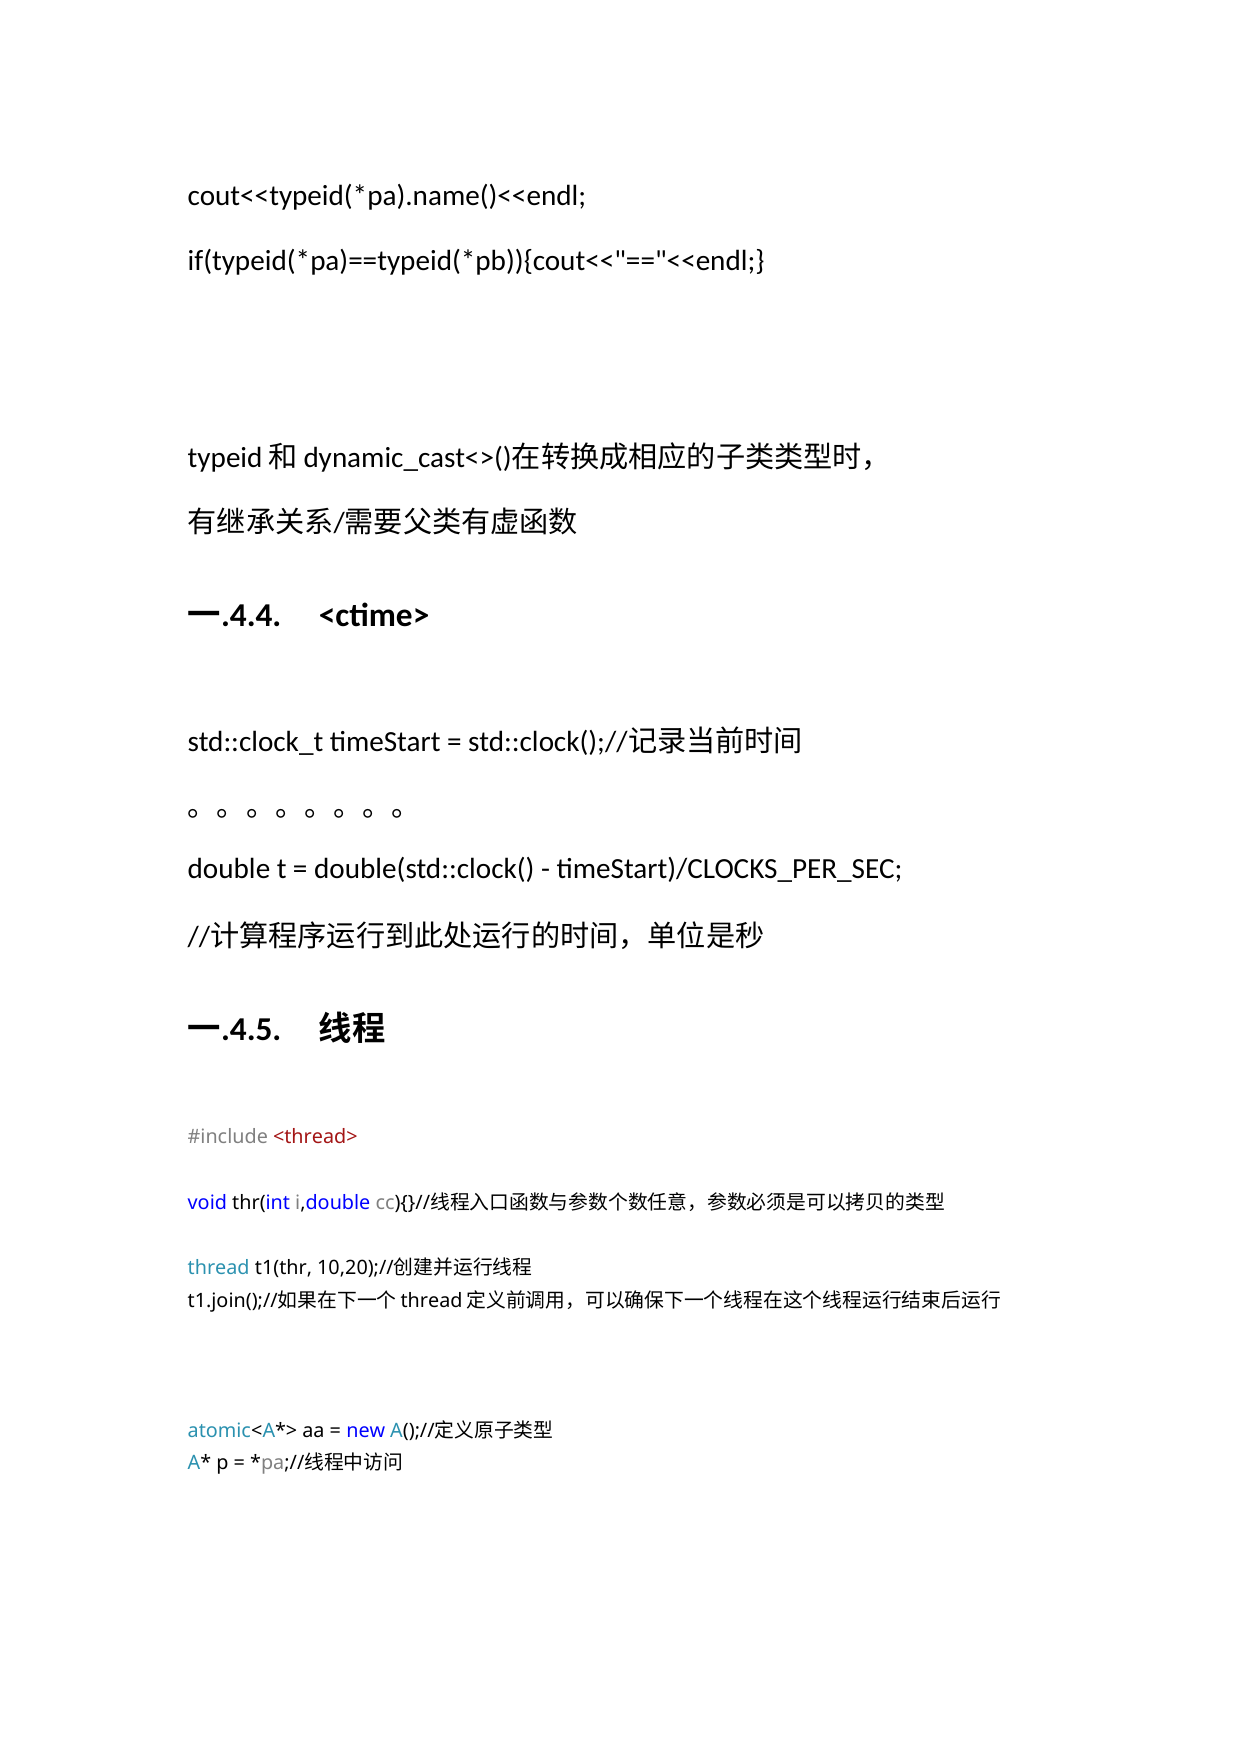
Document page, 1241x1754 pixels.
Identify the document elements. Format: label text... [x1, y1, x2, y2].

text thread t1(thr, 10,20);//创建并运行线程 [187, 1250, 1053, 1282]
text std::clock_t timeStart = std::clock();//记录当前时间 [187, 706, 1053, 771]
text #include <thread> [187, 1120, 1053, 1152]
subtitle 线程 [187, 993, 1053, 1058]
text cout<<typeid(*pa).name()<<endl; [187, 162, 1053, 227]
text void thr(int i,double cc){}//线程入口函数与参数个数任意，参数必须是可以拷贝的类型 [187, 1185, 1053, 1217]
text //计算程序运行到此处运行的时间，单位是秒 [187, 901, 1053, 966]
text typeid和dynamic_cast<>()在转换成相应的子类类型时， [187, 422, 1053, 487]
subtitle <ctime> [187, 579, 1053, 644]
text 有继承关系/需要父类有虚函数 [187, 487, 1053, 552]
text if(typeid(*pa)==typeid(*pb)){cout<<"=="<<endl;} [187, 227, 1053, 292]
text double t = double(std::clock() - timeStart)/CLOCKS_PER_SEC; [187, 836, 1053, 901]
text t1.join();//如果在下一个thread定义前调用，可以确保下一个线程在这个线程运行结束后运行 [187, 1282, 1053, 1315]
text A* p = *pa;//线程中访问 [187, 1445, 1053, 1477]
text 。。。。。。。。 [187, 771, 1053, 836]
text atomic<A*> aa = new A();//定义原子类型 [187, 1412, 1053, 1445]
